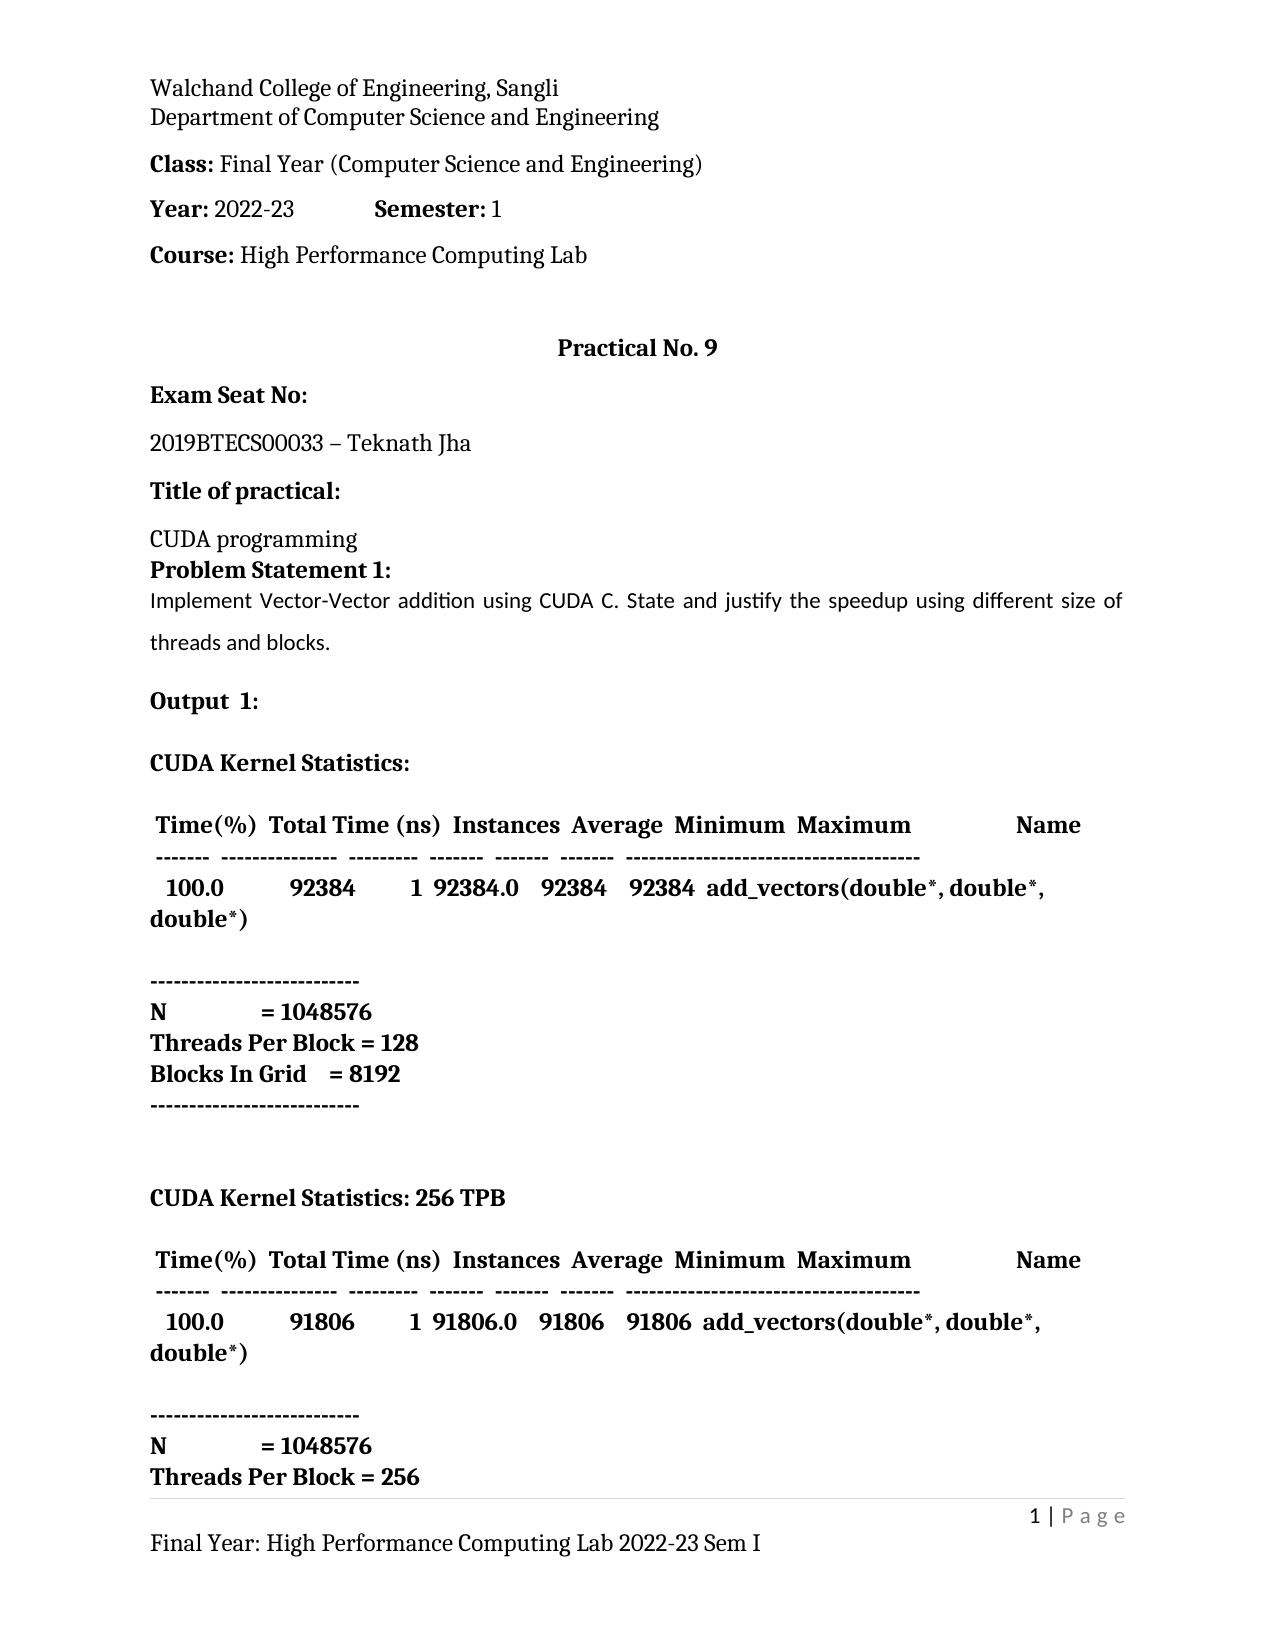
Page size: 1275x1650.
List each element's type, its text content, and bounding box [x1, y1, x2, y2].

text N = 1048576 [150, 998, 1125, 1026]
text Threads Per Block = 128 [150, 1029, 1125, 1057]
text 100.0 92384 1 92384.0 92384 92384 add_vectors(double*, double*, double*) [150, 873, 1125, 933]
text CUDA Kernel Statistics: [150, 749, 1125, 778]
text ------- --------------- --------- ------- ------- ------- -------------------------------------- [150, 842, 1125, 871]
text Practical No. 9 [150, 334, 1125, 362]
text --------------------------- [150, 967, 1125, 995]
text Exam Seat No: [150, 381, 1125, 410]
text 2019BTECS00033 – Teknath Jha [150, 429, 1125, 458]
text N = 1048576 [150, 1432, 1125, 1461]
text --------------------------- [150, 1091, 1125, 1119]
text Time(%) Total Time (ns) Instances Average Minimum Maximum Name [150, 811, 1125, 840]
text Threads Per Block = 256 [150, 1463, 1125, 1492]
text CUDA Kernel Statistics: 256 TPB [150, 1184, 1125, 1213]
text Class: Final Year (Computer Science and Engineering) [150, 150, 1125, 179]
text Year: 2022-23 Semester: 1 [150, 195, 1125, 224]
text 100.0 91806 1 91806.0 91806 91806 add_vectors(double*, double*, double*) [150, 1308, 1125, 1368]
text CUDA programming [150, 524, 1125, 553]
text Output 1: [150, 687, 1125, 716]
text --------------------------- [150, 1401, 1125, 1430]
text Implement Vector-Vector addition using CUDA C. State and justify the speedup using different size of threads and blocks. [150, 587, 1125, 657]
text Problem Statement 1: [150, 556, 1125, 584]
text Course: High Performance Computing Lab [150, 241, 1125, 269]
text Blocks In Grid = 8192 [150, 1060, 1125, 1088]
text Time(%) Total Time (ns) Instances Average Minimum Maximum Name [150, 1246, 1125, 1275]
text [150, 1277, 1125, 1306]
text Title of practical: [150, 477, 1125, 506]
